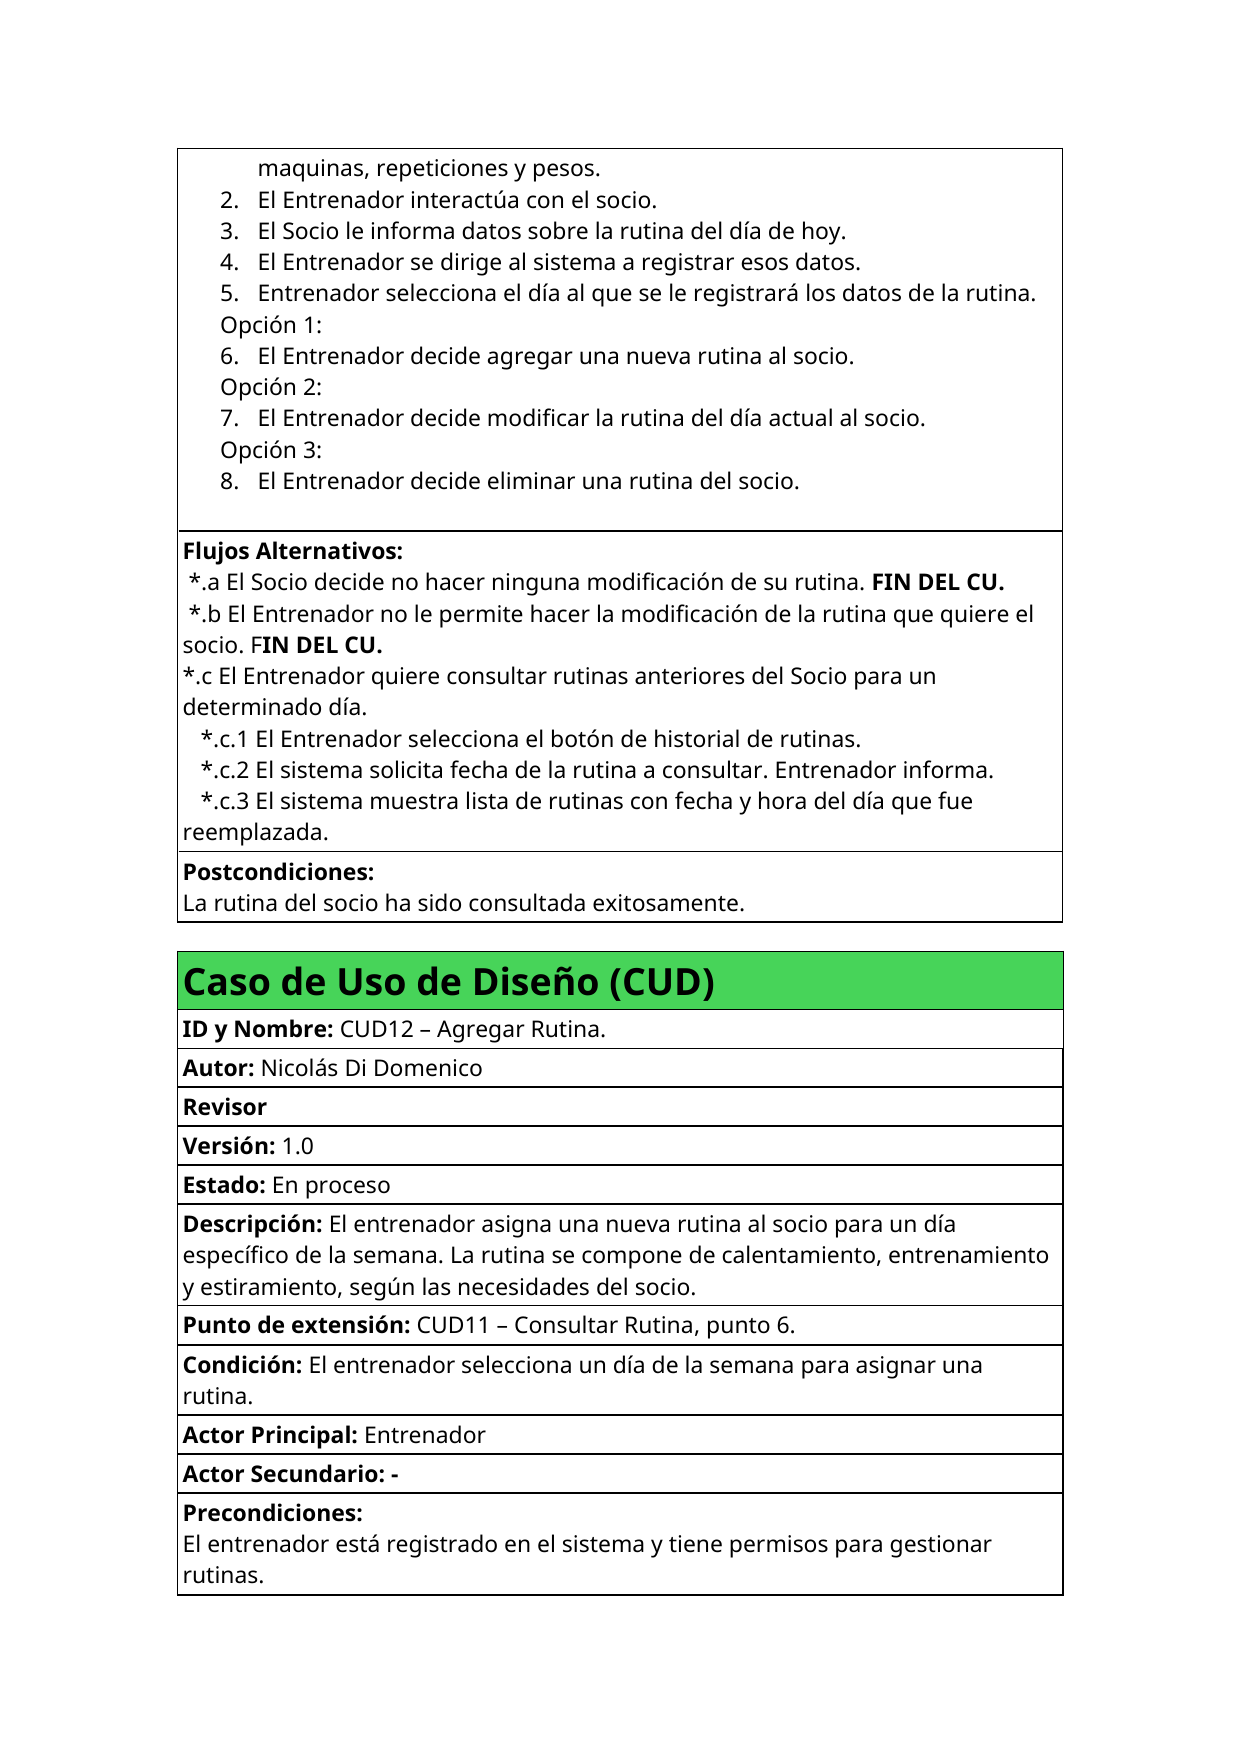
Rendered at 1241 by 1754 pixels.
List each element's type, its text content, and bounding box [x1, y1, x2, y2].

table_cell Autor: Nicolás Di Domenico [178, 1049, 1062, 1086]
table_header Caso de Uso de Diseño (CUD) [178, 952, 1063, 1009]
table_cell Descripción: El entrenador asigna una nueva rutina al socio para un día específico de la semana. La rutina se compone de calentamiento, entrenamiento y estiramiento, según las necesidades del socio. [178, 1205, 1062, 1305]
table_cell Punto de extensión: CUD11 – Consultar Rutina, punto 6. [178, 1306, 1062, 1344]
table_cell Revisor [178, 1088, 1062, 1125]
table_cell Condición: El entrenador selecciona un día de la semana para asignar una rutina. [178, 1346, 1062, 1414]
table_cell ID y Nombre: CUD12 – Agregar Rutina. [178, 1010, 1063, 1047]
table_cell Actor Secundario: - [178, 1455, 1062, 1492]
table_cell Postcondiciones: La rutina del socio ha sido consultada exitosamente. [178, 852, 1062, 921]
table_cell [178, 149, 1062, 530]
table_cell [178, 1494, 1062, 1594]
table_cell Actor Principal: Entrenador [178, 1416, 1062, 1453]
table_cell Estado: En proceso [178, 1166, 1062, 1203]
table_cell Versión: 1.0 [178, 1127, 1062, 1164]
table_cell Flujos Alternativos: *.a El Socio decide no hacer ninguna modificación de su rutina. FIN DEL CU. *.b El Entrenador no le permite hacer la modificación de la rutina que quiere el socio. FIN DEL CU. *.c El Entrenador quiere consultar rutinas anteriores del Socio para un determinado día. *.c.1 El Entrenador selecciona el botón de historial de rutinas. *.c.2 El sistema solicita fecha de la rutina a consultar. Entrenador informa. *.c.3 El sistema muestra lista de rutinas con fecha y hora del día que fue reemplazada. [178, 531, 1062, 851]
